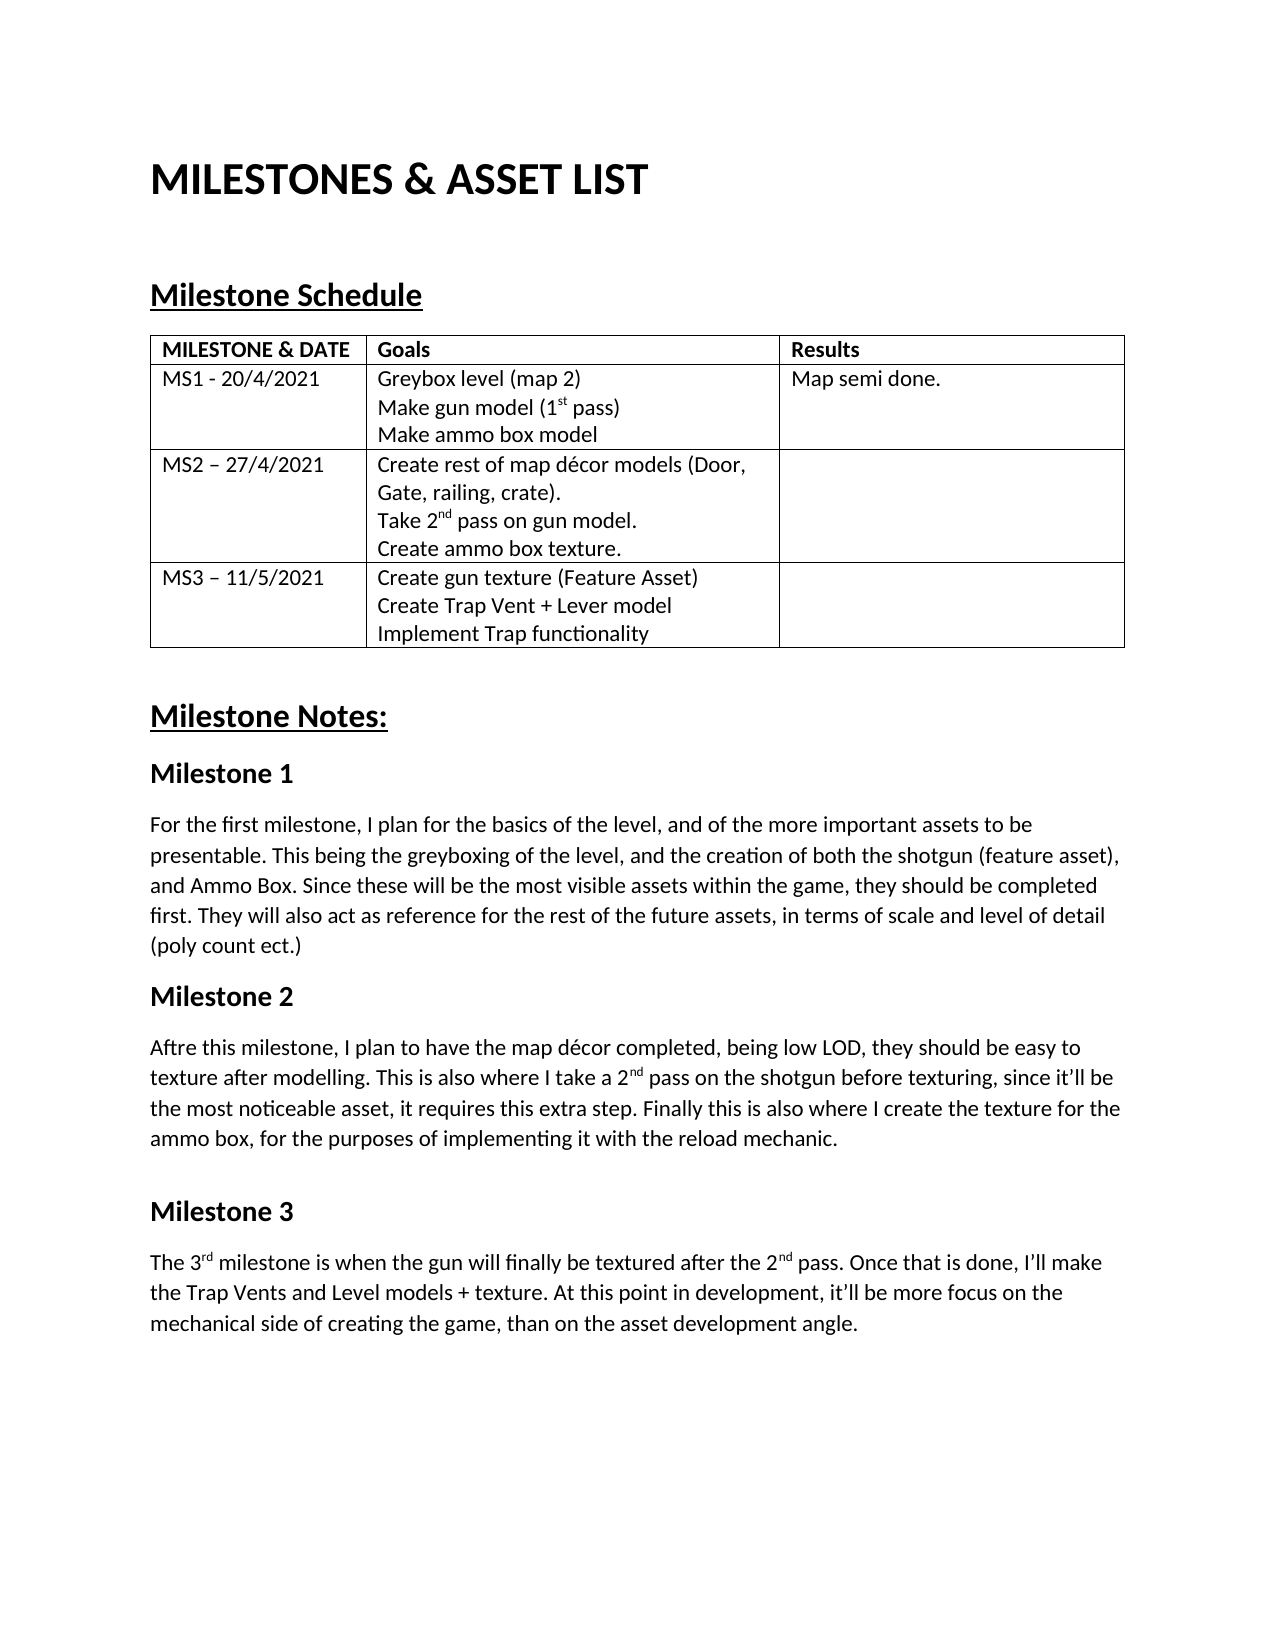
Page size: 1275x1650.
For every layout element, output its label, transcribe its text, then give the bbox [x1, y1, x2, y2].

table_cell Map semi done. [780, 365, 1124, 449]
table_header Goals [367, 336, 779, 363]
table_cell MS3 – 11/5/2021 [151, 563, 366, 647]
text The 3rd milestone is when the gun will finally be textured after the 2nd pass. Once that is done, I’ll make the Trap Vents and Level models + texture. At this point in development, it’ll be more focus on the mechanical side of creating the game, than on the asset development angle. [150, 1248, 1125, 1397]
table_cell Create gun texture (Feature Asset) Create Trap Vent + Lever model Implement Trap functionality [367, 563, 779, 647]
text Milestone 2 [150, 978, 1125, 1014]
text Milestone Schedule [150, 274, 1125, 314]
text Milestone Notes: [150, 695, 1125, 736]
table_cell [780, 450, 1124, 562]
table_cell MS2 – 27/4/2021 [151, 450, 366, 562]
table_cell MS1 - 20/4/2021 [151, 365, 366, 449]
table_cell Greybox level (map 2) Make gun model (1st pass) Make ammo box model [367, 365, 779, 449]
text Aftre this milestone, I plan to have the map décor completed, being low LOD, they should be easy to texture after modelling. This is also where I take a 2nd pass on the shotgun before texturing, since it’ll be the most noticeable asset, it requires this extra step. Finally this is also where I create the texture for the ammo box, for the purposes of implementing it with the reload mechanic. Milestone 3 [150, 1033, 1125, 1229]
text Milestone 1 [150, 755, 1125, 791]
table_cell Create rest of map décor models (Door, Gate, railing, crate). Take 2nd pass on gun model. Create ammo box texture. [367, 450, 779, 562]
table_header MILESTONE & DATE [151, 336, 366, 363]
text For the first milestone, I plan for the basics of the level, and of the more important assets to be presentable. This being the greyboxing of the level, and the creation of both the shotgun (feature asset), and Ammo Box. Since these will be the most visible assets within the game, they should be completed first. They will also act as reference for the rest of the future assets, in terms of scale and level of detail (poly count ect.) [150, 811, 1125, 959]
text MILESTONES & ASSET LIST [150, 150, 1125, 206]
table_cell [780, 563, 1124, 647]
table_header Results [780, 336, 1124, 363]
